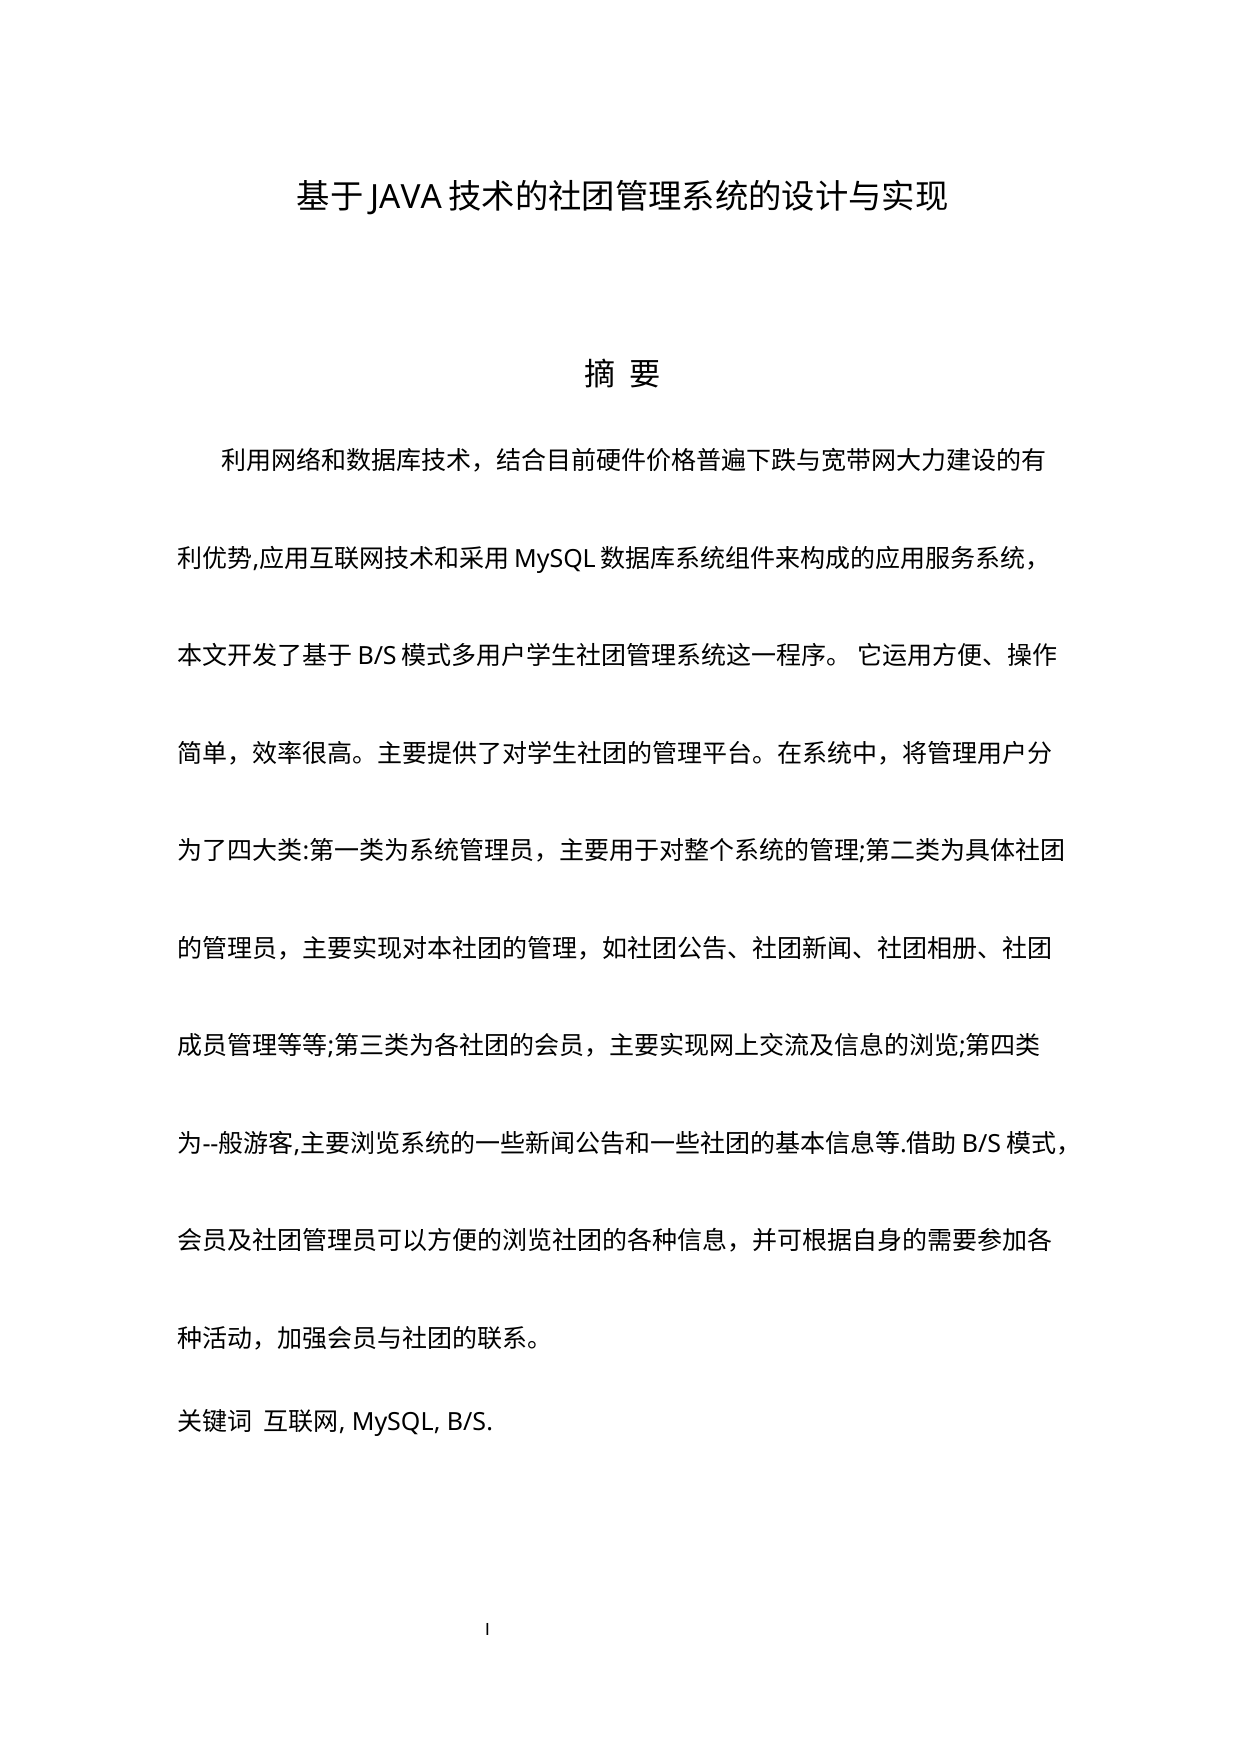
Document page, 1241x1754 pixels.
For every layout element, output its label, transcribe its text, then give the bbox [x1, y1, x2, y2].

text 基于JAVA技术的社团管理系统的设计与实现 [177, 162, 1068, 227]
text 摘 要 [177, 339, 1068, 404]
text 关键词 互联网, MySQL, B/S. [177, 1387, 1068, 1452]
text 利用网络和数据库技术，结合目前硬件价格普遍下跌与宽带网大力建设的有利优势,应用互联网技术和采用MySQL数据库系统组件来构成的应用服务系统，本文开发了基于B/S模式多用户学生社团管理系统这一程序。 它运用方便、操作简单，效率很高。主要提供了对学生社团的管理平台。在系统中，将管理用户分为了四大类:第一类为系统管理员，主要用于对整个系统的管理;第二类为具体社团的管理员，主要实现对本社团的管理，如社团公告、社团新闻、社团相册、社团成员管理等等;第三类为各社团的会员，主要实现网上交流及信息的浏览;第四类为--般游客,主要浏览系统的一些新闻公告和一些社团的基本信息等.借助B/S模式，会员及社团管理员可以方便的浏览社团的各种信息，并可根据自身的需要参加各种活动，加强会员与社团的联系。 [177, 426, 1068, 1369]
